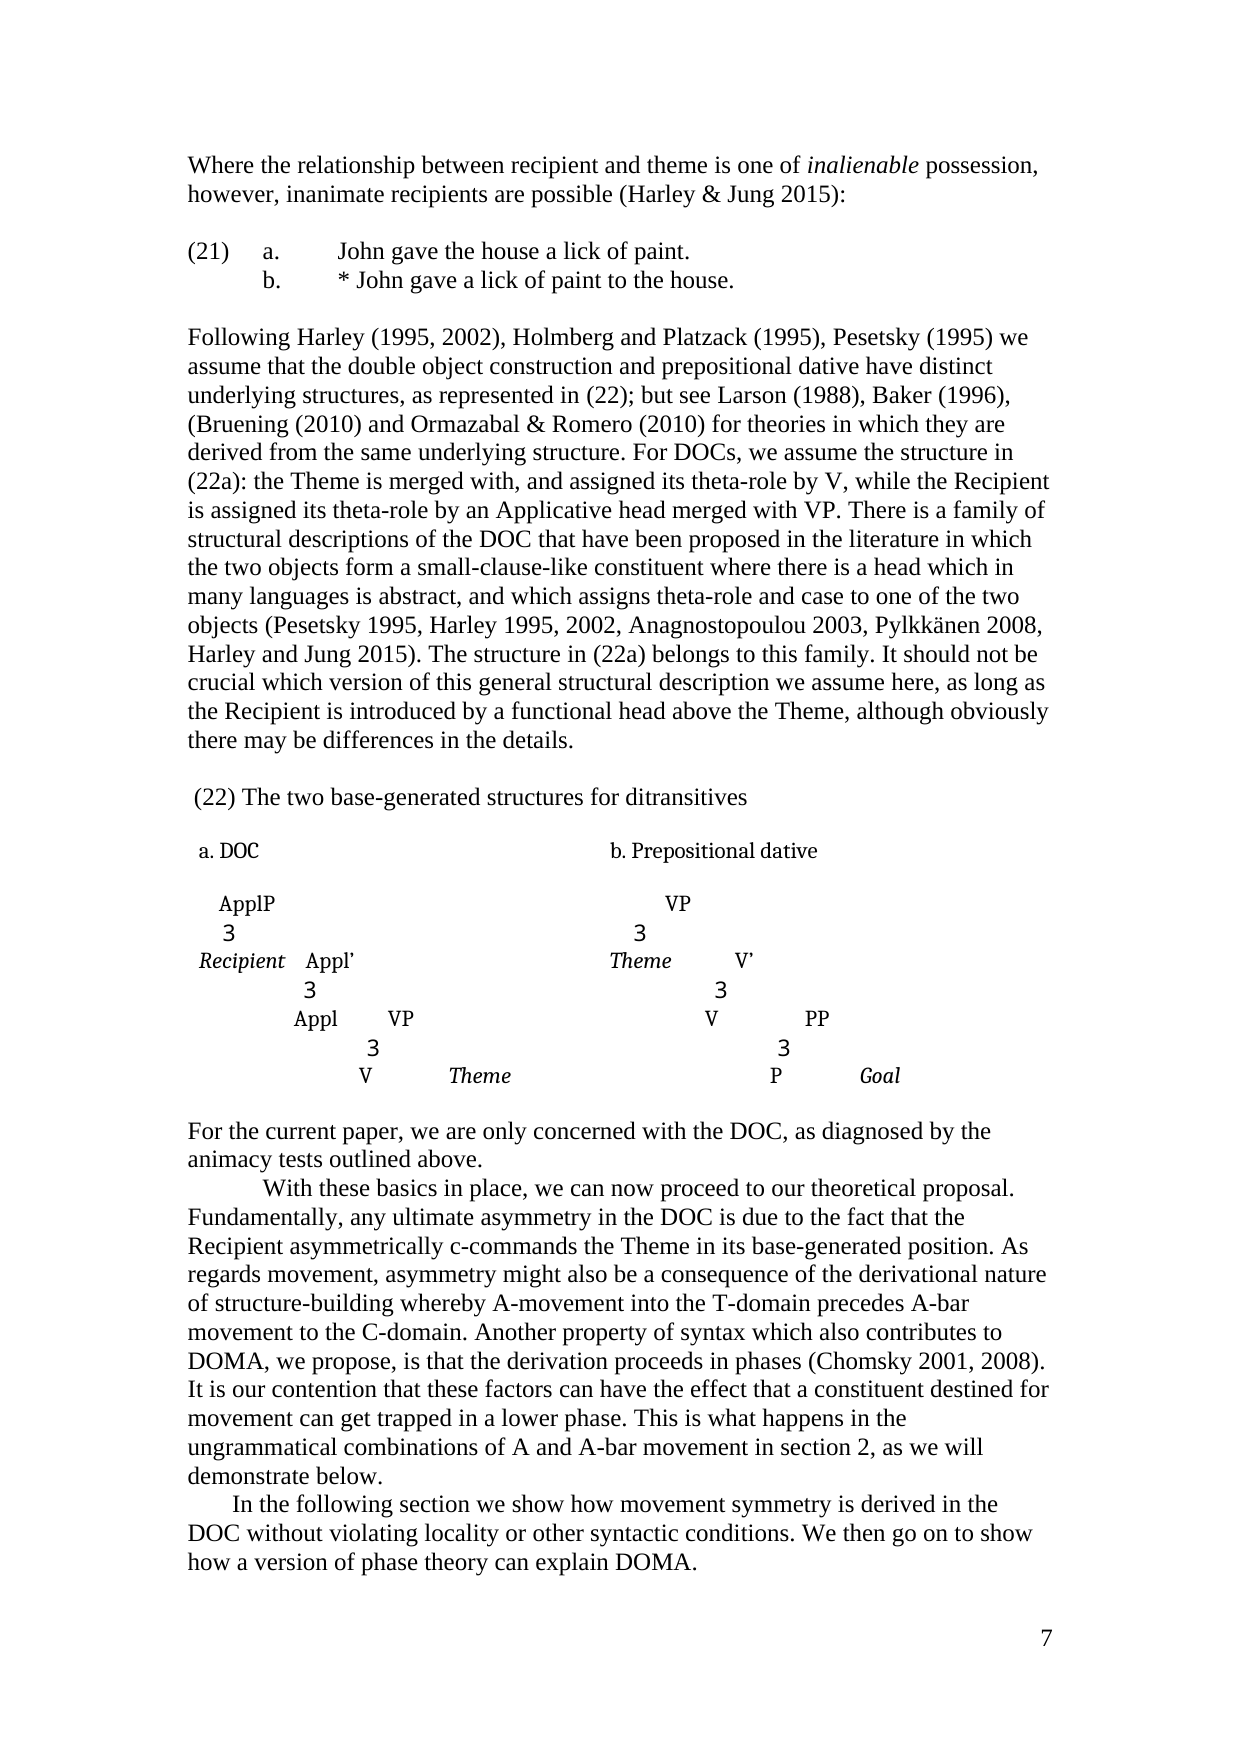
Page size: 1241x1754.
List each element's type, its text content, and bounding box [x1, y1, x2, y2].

list (22) The two base-generated structures for ditransitives [187, 782, 1053, 811]
table_header a. DOC ApplP 3 Recipient Appl’ 3 Appl VP 3 V Theme [188, 811, 598, 1116]
text Following Harley (1995, 2002), Holmberg and Platzack (1995), Pesetsky (1995) we assume that the double object construction and prepositional dative have distinct underlying structures, as represented in (22); but see Larson (1988), Baker (1996), (Bruening (2010) and Ormazabal & Romero (2010) for theories in which they are derived from the same underlying structure. For DOCs, we assume the structure in (22a): the Theme is merged with, and assigned its theta-role by V, while the Recipient is assigned its theta-role by an Applicative head merged with VP. There is a family of structural descriptions of the DOC that have been proposed in the literature in which the two objects form a small-clause-like constituent where there is a head which in many languages is abstract, and which assigns theta-role and case to one of the two objects (Pesetsky 1995, Harley 1995, 2002, Anagnostopoulou 2003, Pylkkänen 2008, Harley and Jung 2015). The structure in (22a) belongs to this family. It should not be crucial which version of this general structural description we assume here, as long as the Recipient is introduced by a functional head above the Theme, although obviously there may be differences in the details. [187, 322, 1053, 754]
text b. * John gave a lick of paint to the house. [187, 265, 1053, 294]
table_header b. Prepositional dative VP 3 Theme V’ 3 V PP 3 P Goal [598, 811, 1052, 1116]
text In the following section we show how movement symmetry is derived in the DOC without violating locality or other syntactic conditions. We then go on to show how a version of phase theory can explain DOMA. [187, 1489, 1053, 1576]
text (21) a. John gave the house a lick of paint. [187, 236, 1053, 265]
text For the current paper, we are only concerned with the DOC, as diagnosed by the animacy tests outlined above. [187, 1116, 1053, 1173]
text With these basics in place, we can now proceed to our theoretical proposal. Fundamentally, any ultimate asymmetry in the DOC is due to the fact that the Recipient asymmetrically c-commands the Theme in its base-generated position. As regards movement, asymmetry might also be a consequence of the derivational nature of structure-building whereby A-movement into the T-domain precedes A-bar movement to the C-domain. Another property of syntax which also contributes to DOMA, we propose, is that the derivation proceeds in phases (Chomsky 2001, 2008). It is our contention that these factors can have the effect that a constituent destined for movement can get trapped in a lower phase. This is what happens in the ungrammatical combinations of A and A-bar movement in section 2, as we will demonstrate below. [187, 1173, 1053, 1489]
text Where the relationship between recipient and theme is one of inalienable possession, however, inanimate recipients are possible (Harley & Jung 2015): [187, 150, 1053, 207]
